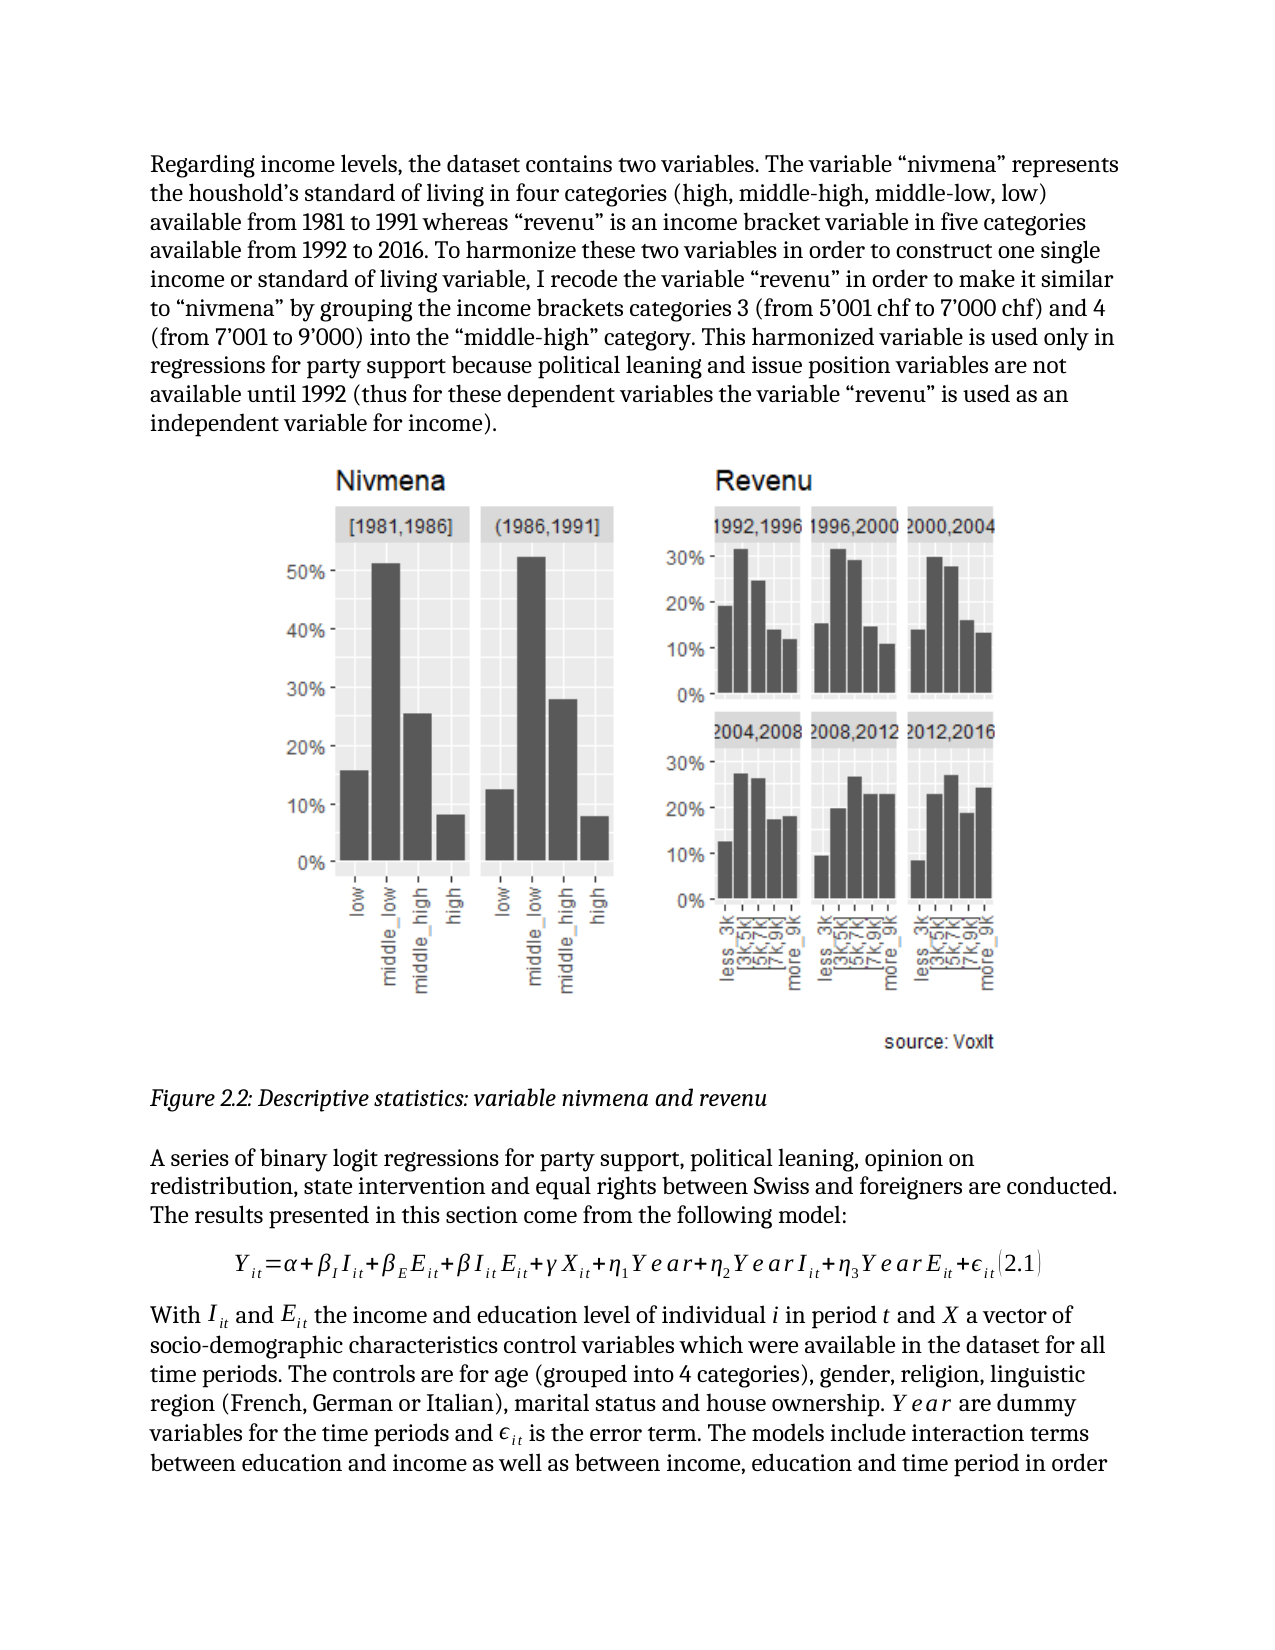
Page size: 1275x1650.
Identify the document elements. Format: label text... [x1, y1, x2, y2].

table_header Figure 2.2: Descriptive statistics: variable nivmena and revenu [139, 456, 1114, 1125]
picture [247, 456, 1006, 1063]
text A series of binary logit regressions for party support, political leaning, opinion on redistribution, state intervention and equal rights between Swiss and foreigners are conducted. The results presented in this section come from the following model: [150, 1143, 1125, 1230]
